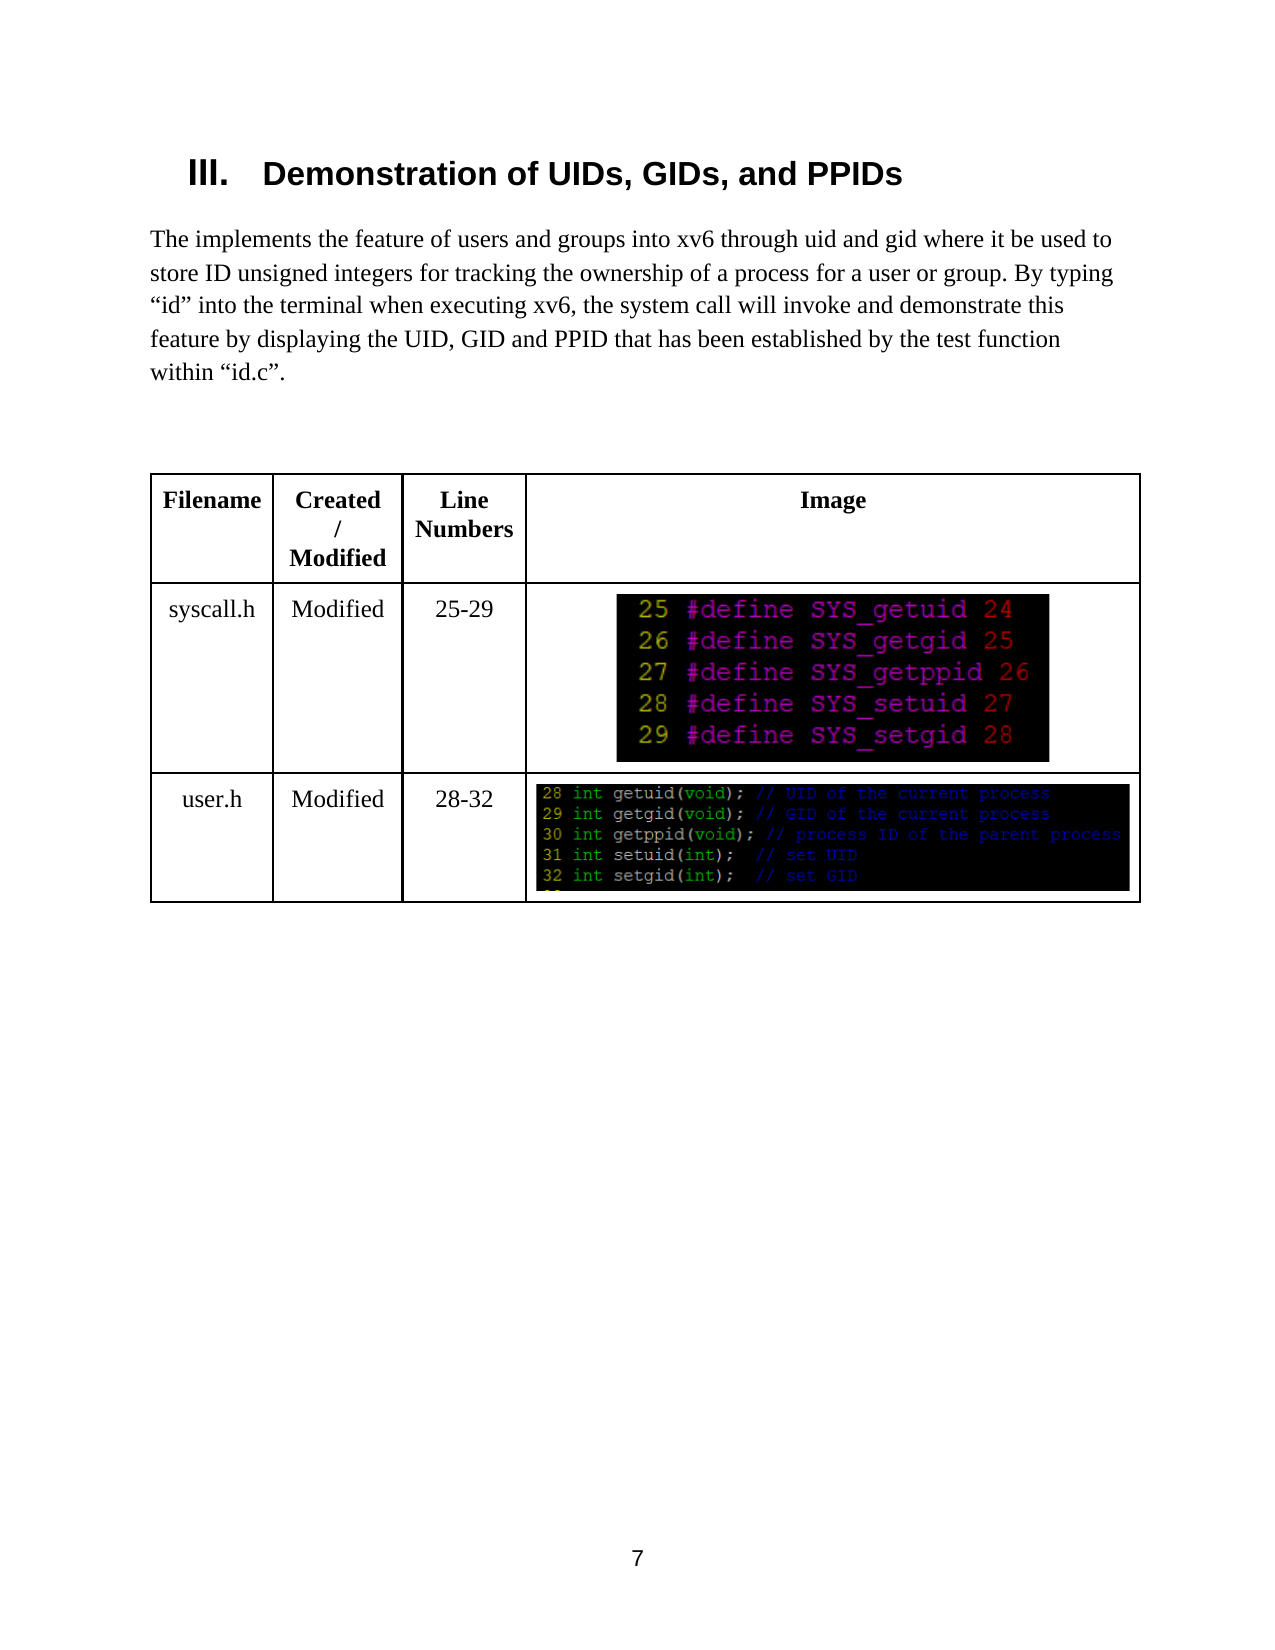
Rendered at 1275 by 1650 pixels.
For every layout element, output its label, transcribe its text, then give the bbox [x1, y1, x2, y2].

text The implements the feature of users and groups into xv6 through uid and gid where it be used to store ID unsigned integers for tracking the ownership of a process for a user or group. By typing “id” into the terminal when executing xv6, the system call will invoke and demonstrate this feature by displaying the UID, GID and PPID that has been established by the test function within “id.c”. [150, 224, 1125, 385]
table_cell syscall.h [152, 584, 272, 772]
table_header Line Numbers [404, 475, 525, 582]
table_cell [527, 774, 1139, 901]
picture [616, 594, 1050, 762]
table_cell [527, 584, 1139, 772]
table_cell user.h [152, 774, 272, 901]
picture [536, 784, 1130, 891]
table_cell 25-29 [404, 584, 525, 772]
list Demonstration of UIDs, GIDs, and PPIDs [187, 150, 1125, 193]
table_cell Modified [274, 584, 401, 772]
table_cell 28-32 [404, 774, 525, 901]
table_cell Modified [274, 774, 401, 901]
table_header Image [527, 475, 1139, 582]
table_header Created / Modified [274, 475, 401, 582]
table_header Filename [152, 475, 272, 582]
